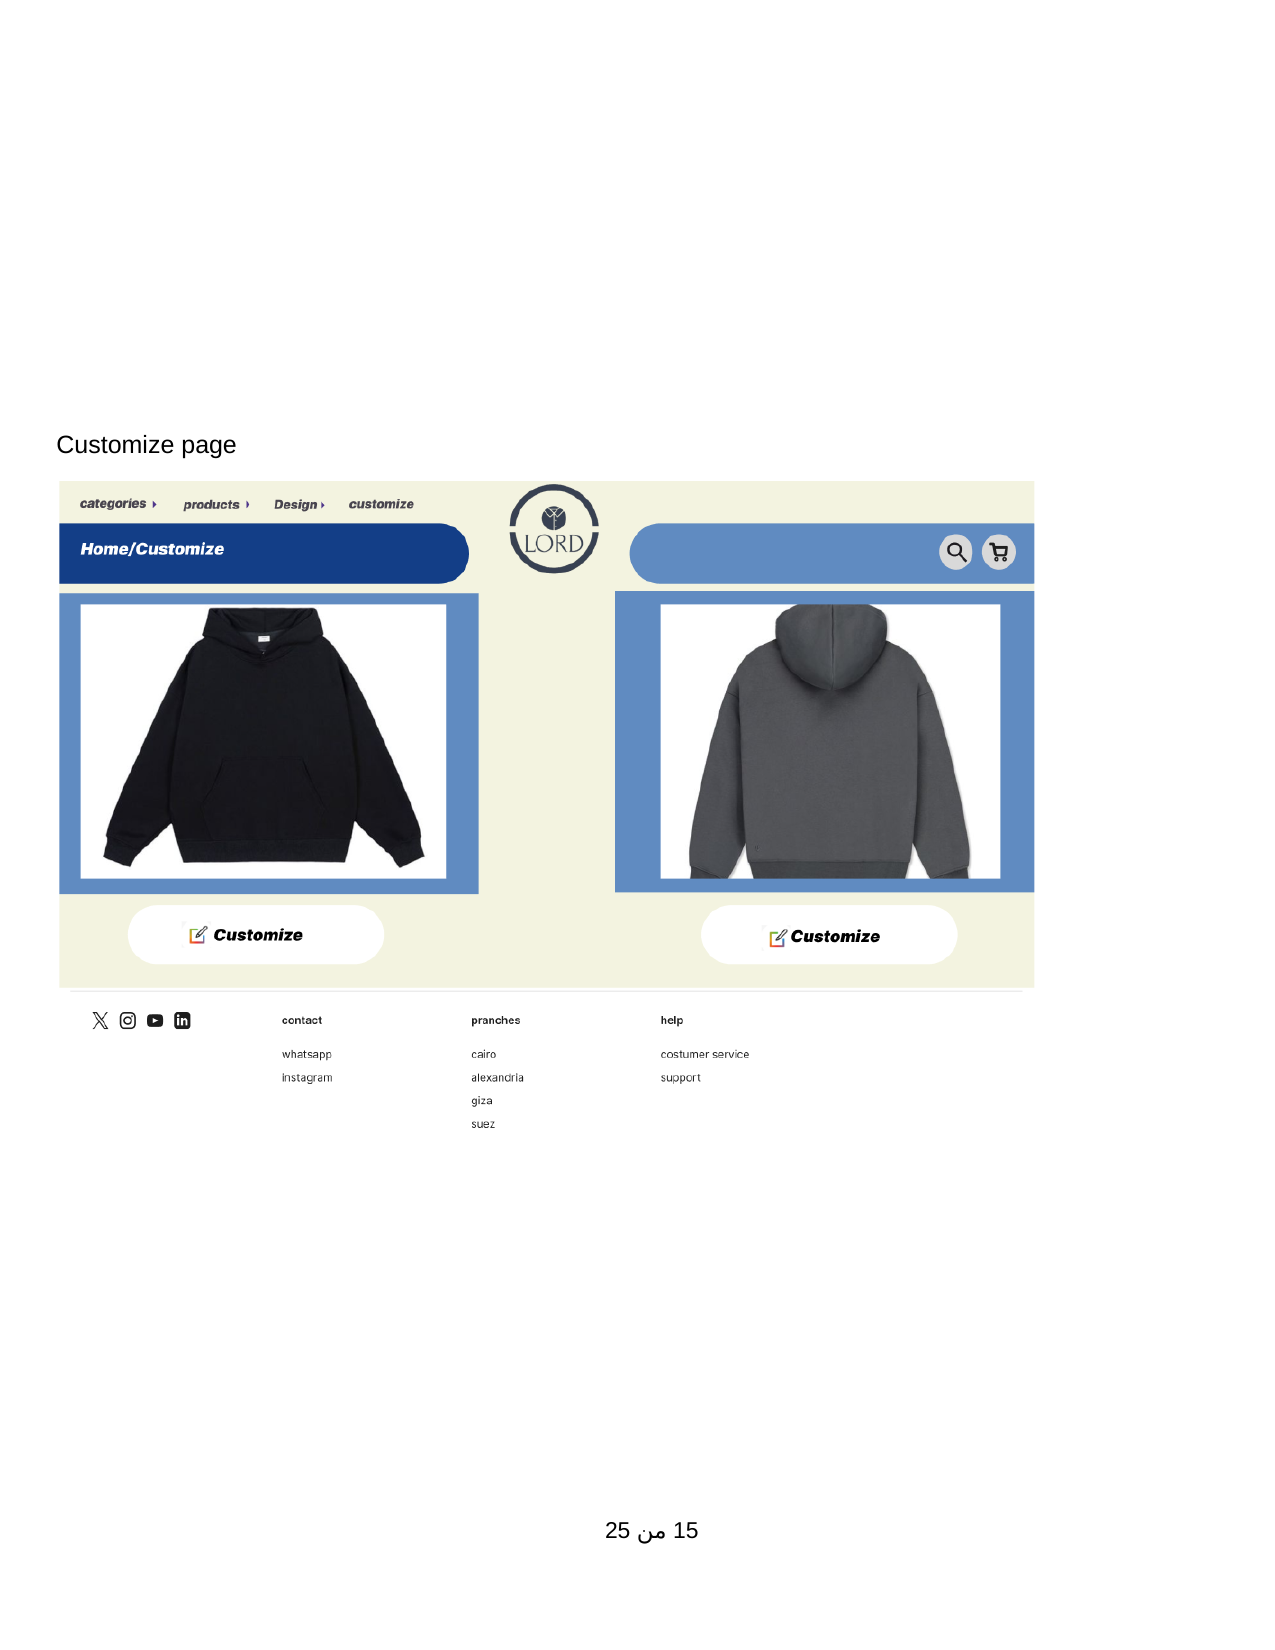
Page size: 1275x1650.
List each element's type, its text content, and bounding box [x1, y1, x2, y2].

picture [59, 481, 1035, 1167]
text Customize page [56, 430, 1153, 458]
